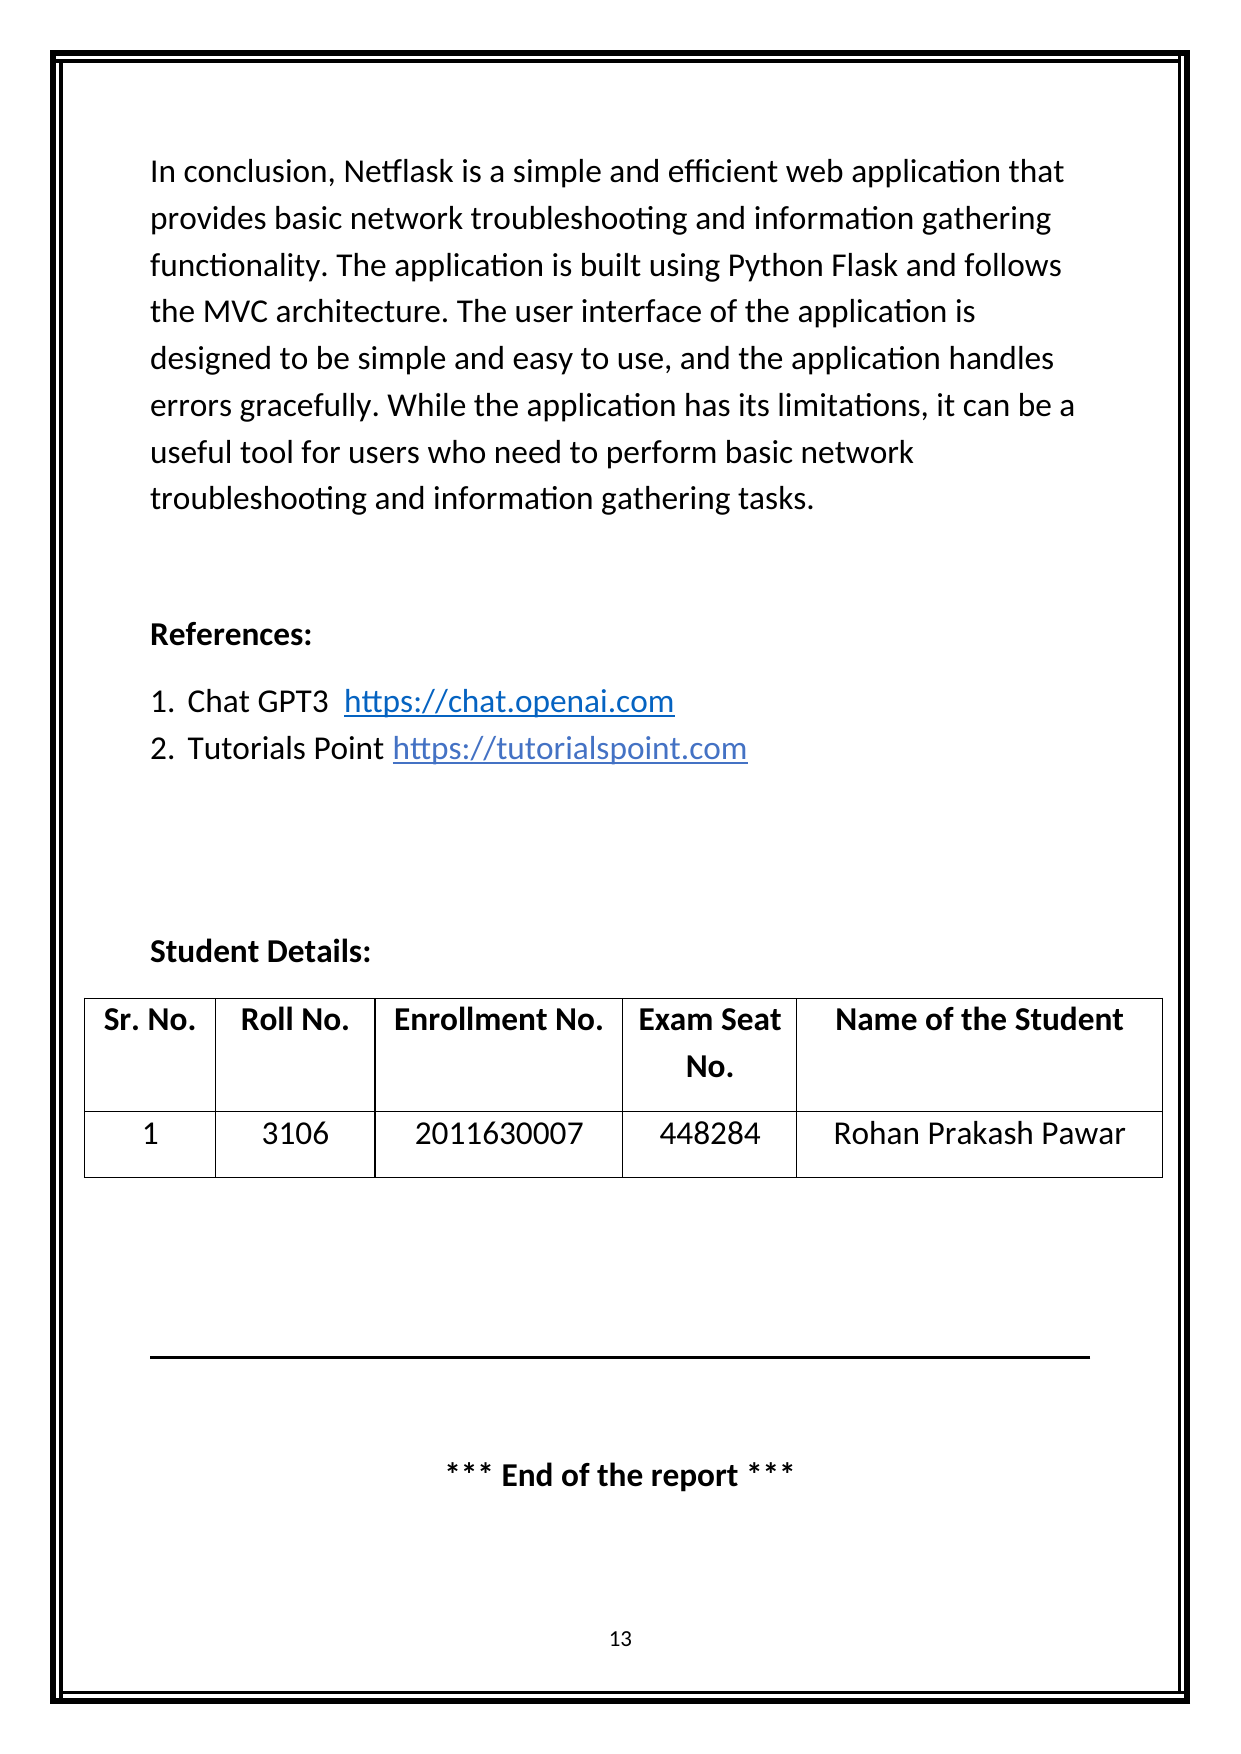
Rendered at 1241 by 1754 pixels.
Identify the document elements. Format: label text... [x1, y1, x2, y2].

table_cell Rohan Prakash Pawar [797, 1112, 1162, 1177]
table_cell [623, 1112, 796, 1177]
text In conclusion, Netflask is a simple and efficient web application that provides basic network troubleshooting and information gathering functionality. The application is built using Python Flask and follows the MVC architecture. The user interface of the application is designed to be simple and easy to use, and the application handles errors gracefully. While the application has its limitations, it can be a useful tool for users who need to perform basic network troubleshooting and information gathering tasks. [150, 150, 1090, 518]
table_header Sr. No. [85, 999, 215, 1111]
text *** End of the report *** [150, 1454, 1090, 1494]
table_cell 3106 [216, 1112, 374, 1177]
table_cell 2011630007 [376, 1112, 622, 1177]
text Student Details: [150, 930, 1090, 971]
table_header Roll No. [216, 999, 374, 1111]
table_cell 1 [85, 1112, 215, 1177]
table_header Name of the Student [797, 999, 1162, 1111]
table_header Exam Seat No. [623, 999, 796, 1111]
table_header Enrollment No. [376, 999, 622, 1111]
